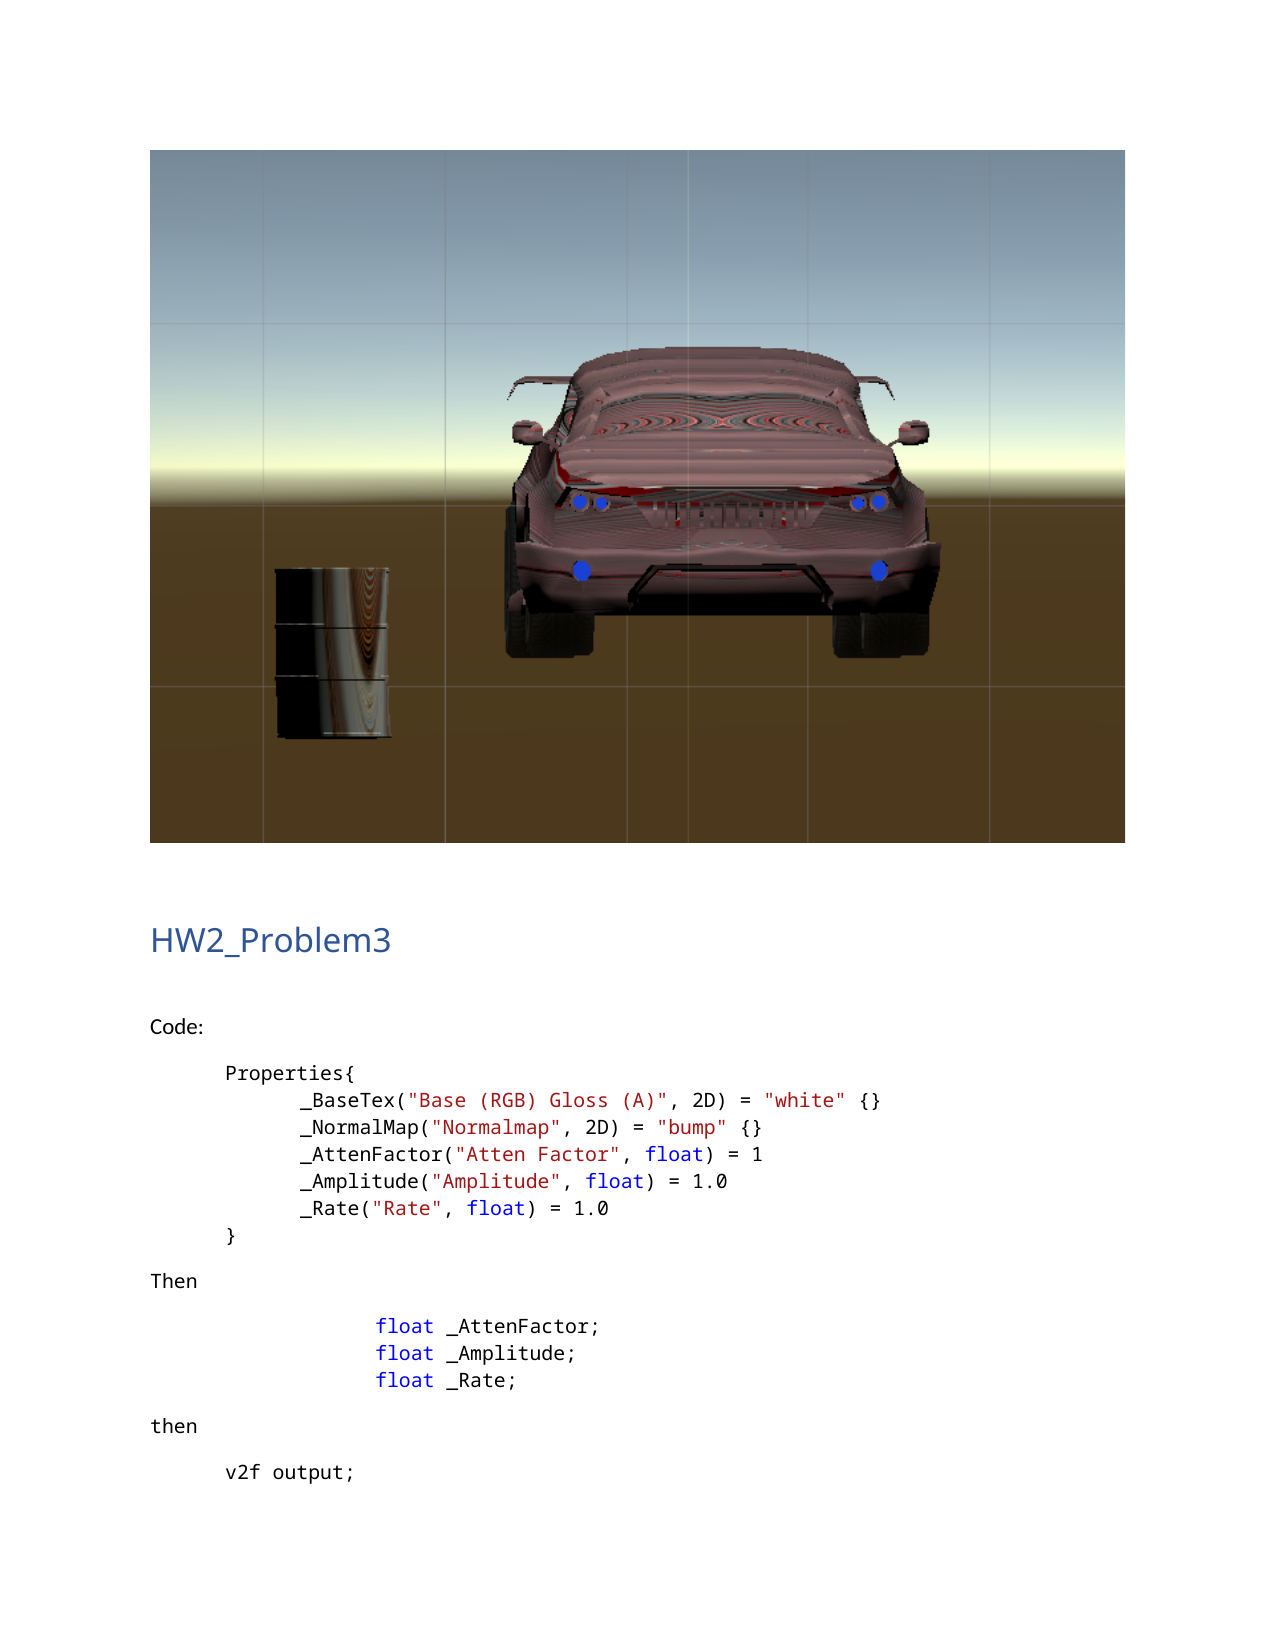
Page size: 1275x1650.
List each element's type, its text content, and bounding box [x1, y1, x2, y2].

text Then [150, 1267, 1125, 1294]
text Code: [150, 1012, 1125, 1040]
text _Rate("Rate", float) = 1.0 [150, 1194, 1125, 1221]
text float _Rate; [150, 1367, 1125, 1393]
text _BaseTex("Base (RGB) Gloss (A)", 2D) = "white" {} [150, 1086, 1125, 1113]
text Properties{ [150, 1059, 1125, 1086]
text } [150, 1221, 1125, 1248]
text v2f output; [150, 1458, 1125, 1485]
subtitle HW2_Problem3 [150, 917, 1125, 962]
text _AttenFactor("Atten Factor", float) = 1 [150, 1140, 1125, 1167]
picture [150, 150, 1125, 843]
text then [150, 1412, 1125, 1439]
text _NormalMap("Normalmap", 2D) = "bump" {} [150, 1113, 1125, 1140]
text float _AttenFactor; [150, 1313, 1125, 1339]
text _Amplitude("Amplitude", float) = 1.0 [150, 1167, 1125, 1194]
text float _Amplitude; [150, 1339, 1125, 1367]
